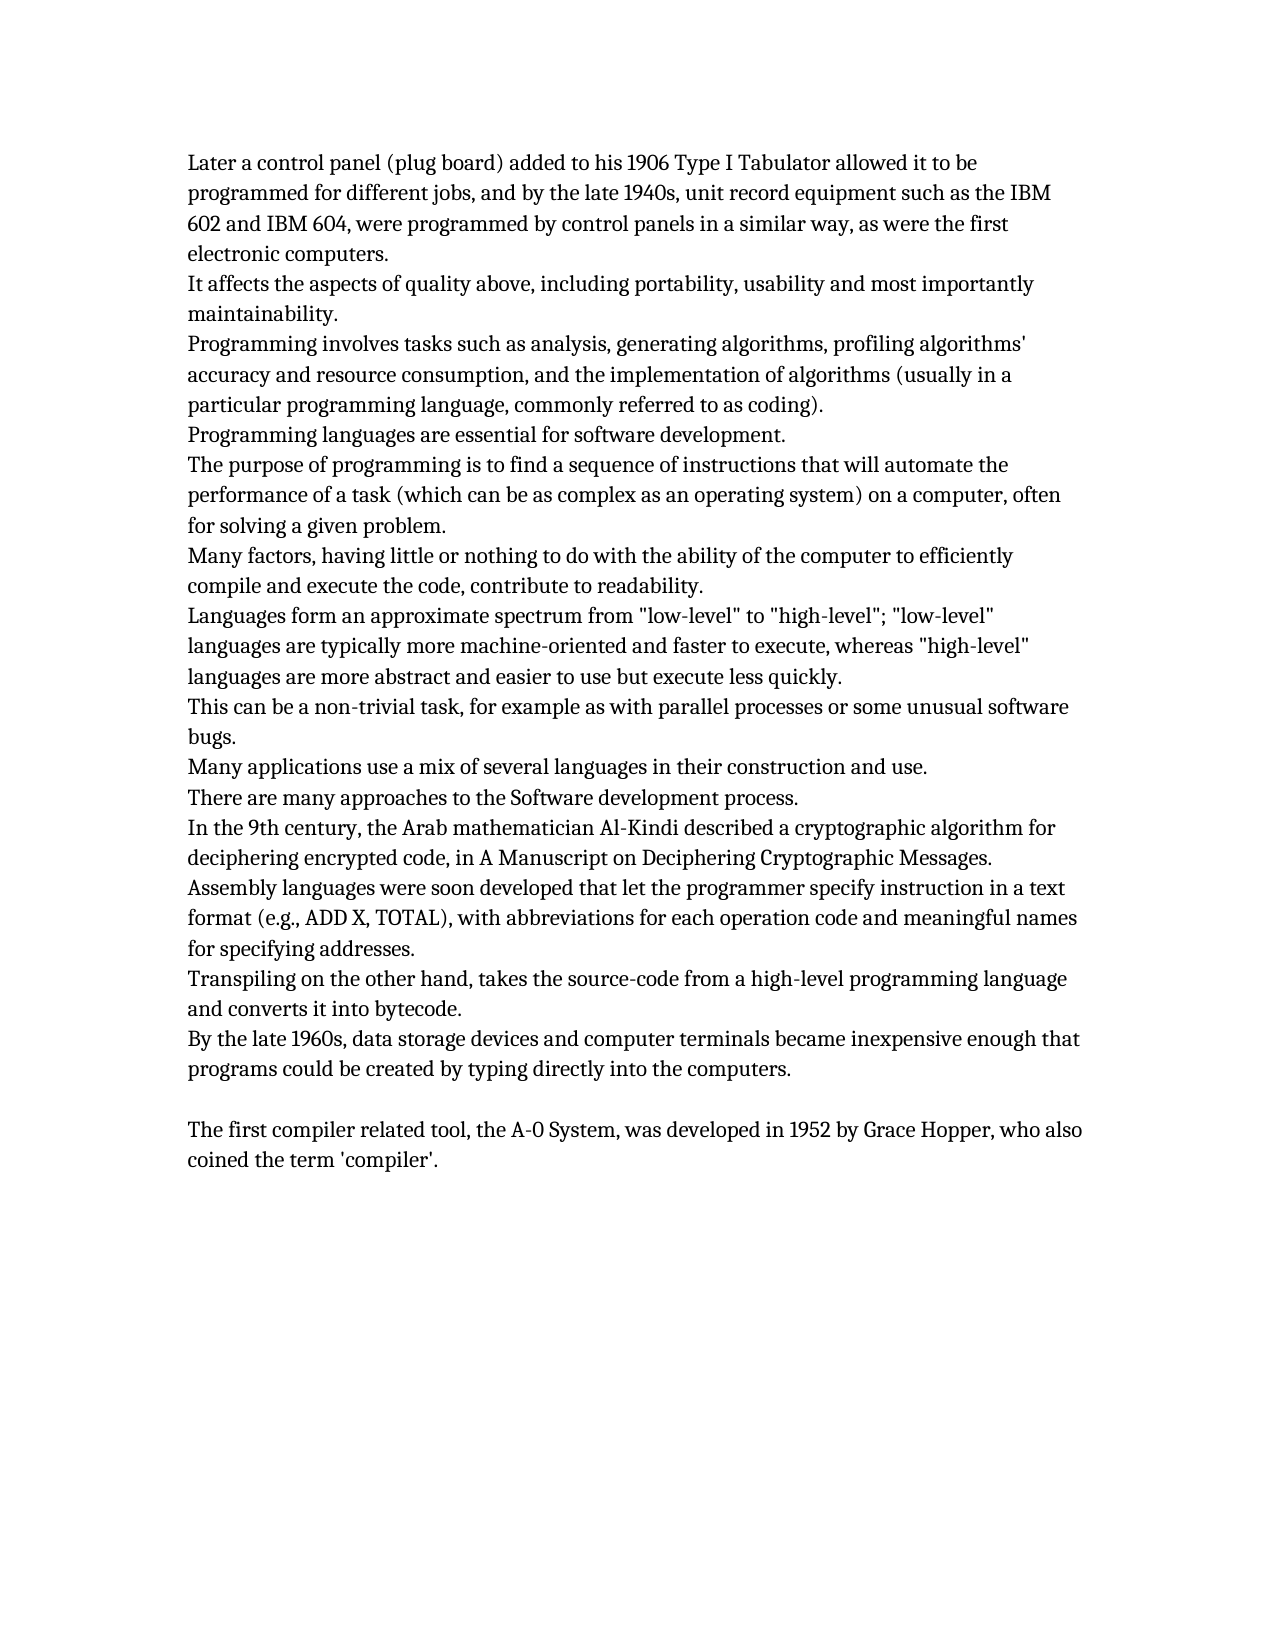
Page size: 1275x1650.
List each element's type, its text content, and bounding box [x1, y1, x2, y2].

text Later a control panel (plug board) added to his 1906 Type I Tabulator allowed it to be programmed for different jobs, and by the late 1940s, unit record equipment such as the IBM 602 and IBM 604, were programmed by control panels in a similar way, as were the first electronic computers. It affects the aspects of quality above, including portability, usability and most importantly maintainability. Programming involves tasks such as analysis, generating algorithms, profiling algorithms' accuracy and resource consumption, and the implementation of algorithms (usually in a particular programming language, commonly referred to as coding). Programming languages are essential for software development. The purpose of programming is to find a sequence of instructions that will automate the performance of a task (which can be as complex as an operating system) on a computer, often for solving a given problem. Many factors, having little or nothing to do with the ability of the computer to efficiently compile and execute the code, contribute to readability. Languages form an approximate spectrum from "low-level" to "high-level"; "low-level" languages are typically more machine-oriented and faster to execute, whereas "high-level" languages are more abstract and easier to use but execute less quickly. This can be a non-trivial task, for example as with parallel processes or some unusual software bugs. Many applications use a mix of several languages in their construction and use. There are many approaches to the Software development process. In the 9th century, the Arab mathematician Al-Kindi described a cryptographic algorithm for deciphering encrypted code, in A Manuscript on Deciphering Cryptographic Messages. Assembly languages were soon developed that let the programmer specify instruction in a text format (e.g., ADD X, TOTAL), with abbreviations for each operation code and meaningful names for specifying addresses. Transpiling on the other hand, takes the source-code from a high-level programming language and converts it into bytecode. By the late 1960s, data storage devices and computer terminals became inexpensive enough that programs could be created by typing directly into the computers. The first compiler related tool, the A-0 System, was developed in 1952 by Grace Hopper, who also coined the term 'compiler'. [187, 150, 1087, 1173]
